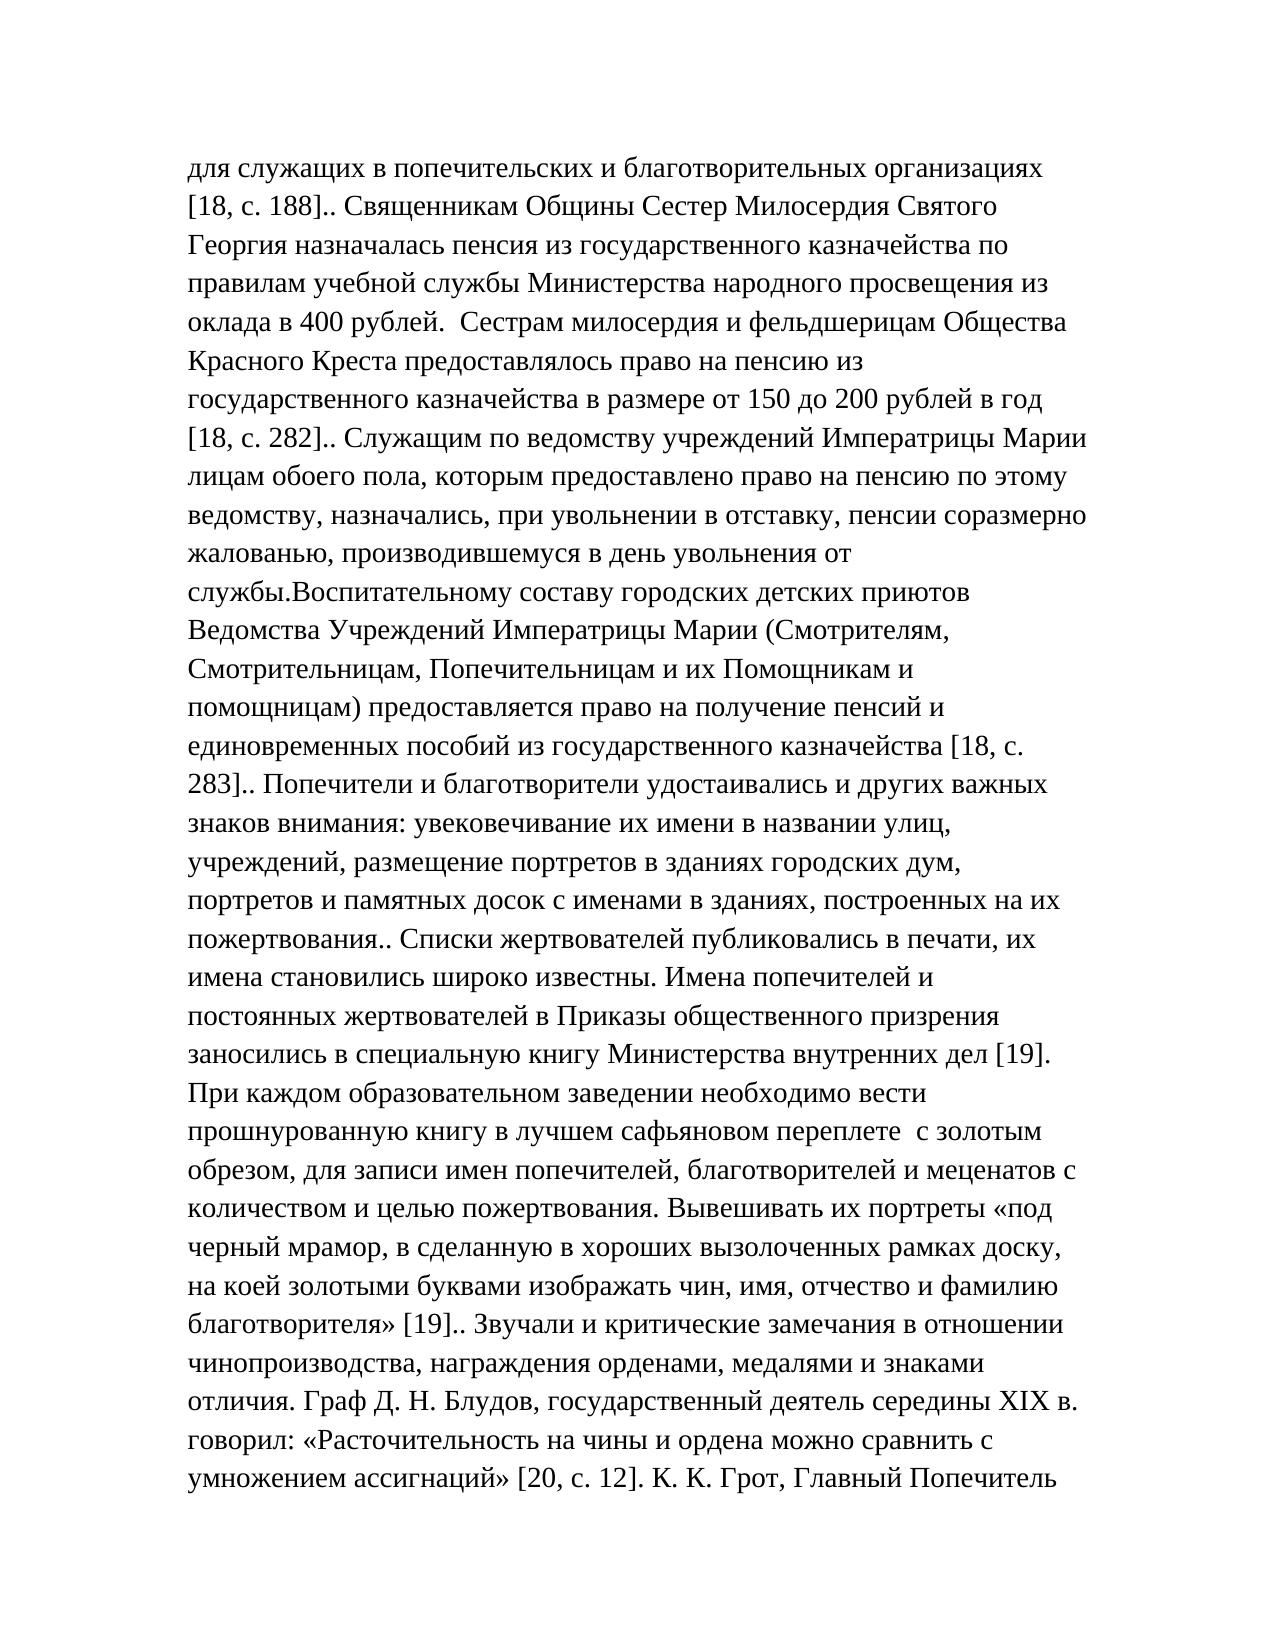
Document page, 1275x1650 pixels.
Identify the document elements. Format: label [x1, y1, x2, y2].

text [187, 150, 1087, 1494]
